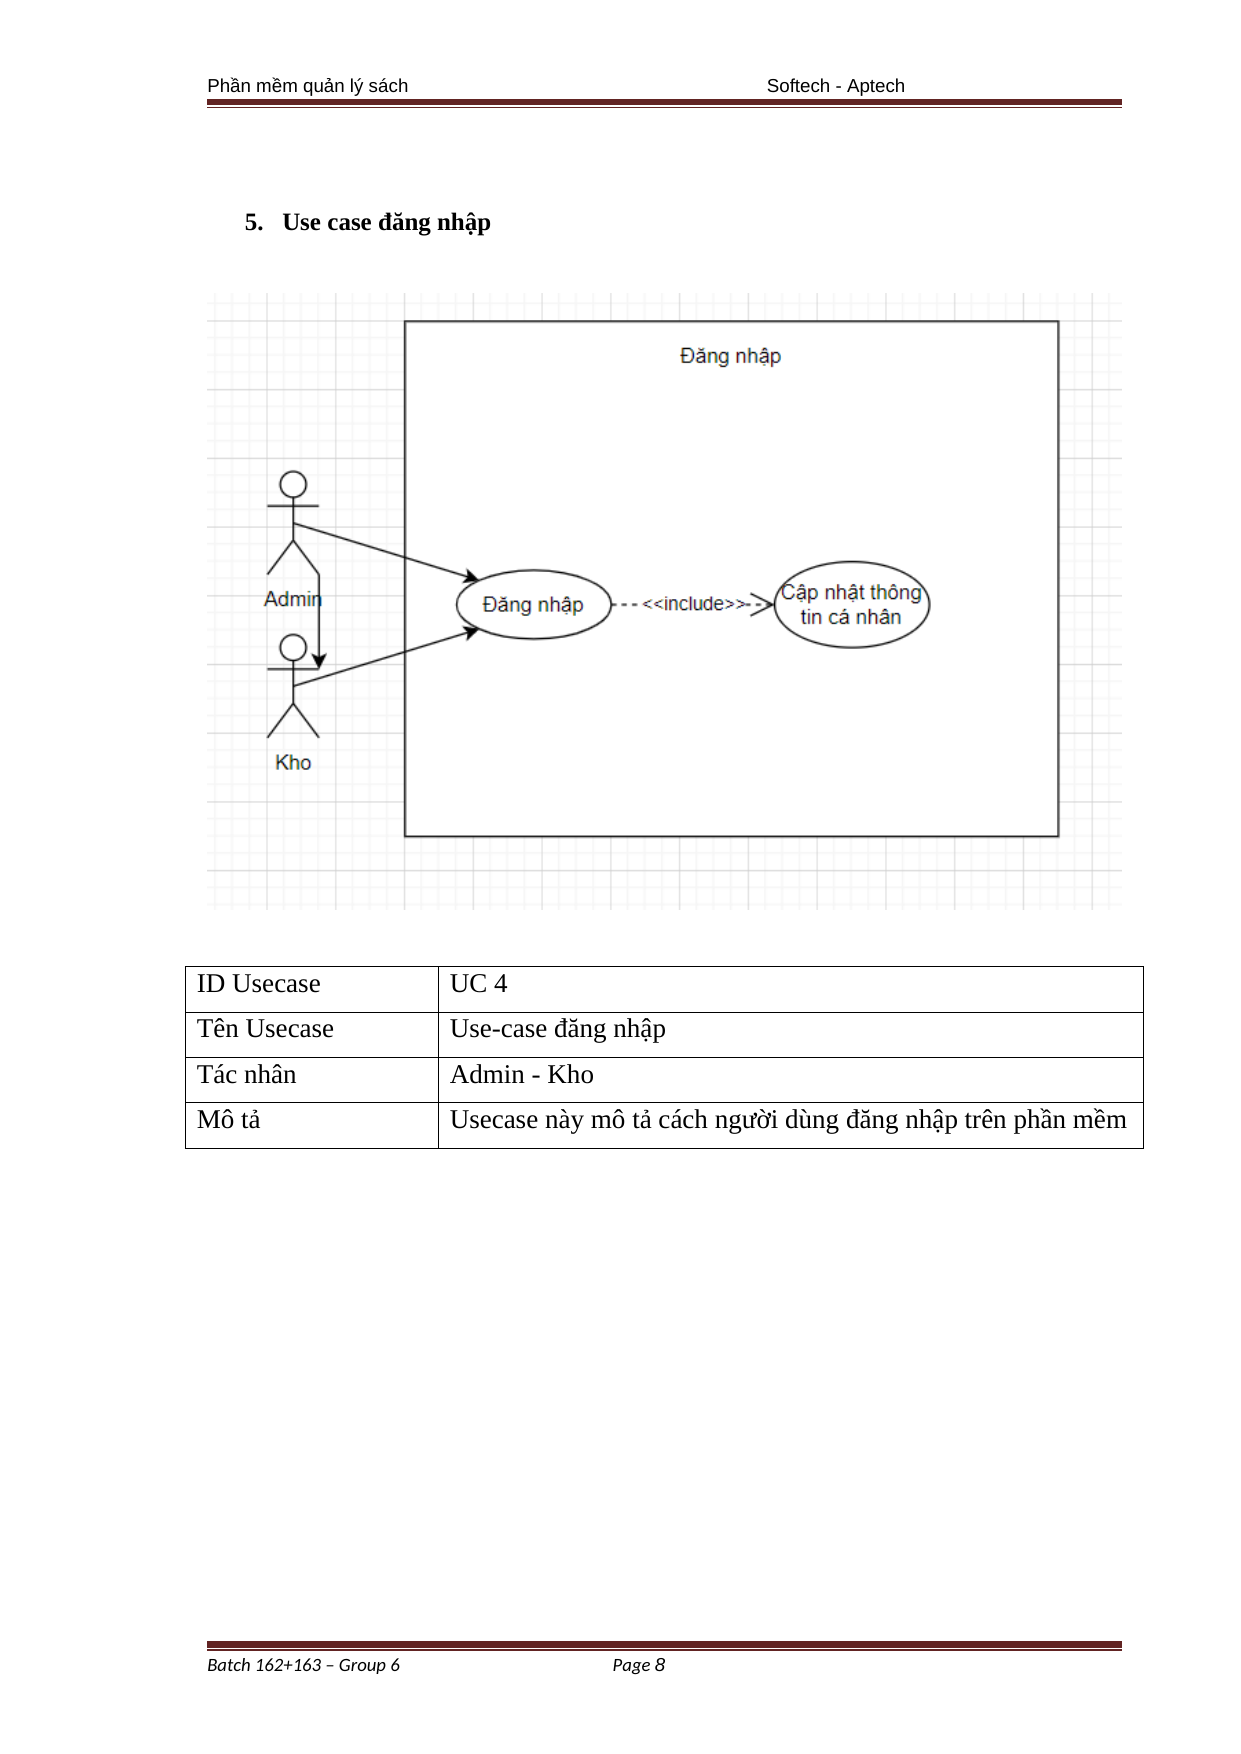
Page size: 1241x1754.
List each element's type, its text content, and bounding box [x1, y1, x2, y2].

table_cell Usecase này mô tả cách người dùng đăng nhập trên phần mềm [439, 1103, 1143, 1147]
list Use case đăng nhập [244, 207, 1122, 236]
table_cell Tác nhân [186, 1058, 438, 1102]
picture [207, 293, 1122, 910]
table_cell Tên Usecase [186, 1013, 438, 1057]
table_header UC 4 [439, 967, 1143, 1012]
table_header ID Usecase [186, 967, 438, 1012]
table_cell Use-case đăng nhập [439, 1013, 1143, 1057]
table_cell Mô tả [186, 1103, 438, 1147]
table_cell Admin - Kho [439, 1058, 1143, 1102]
